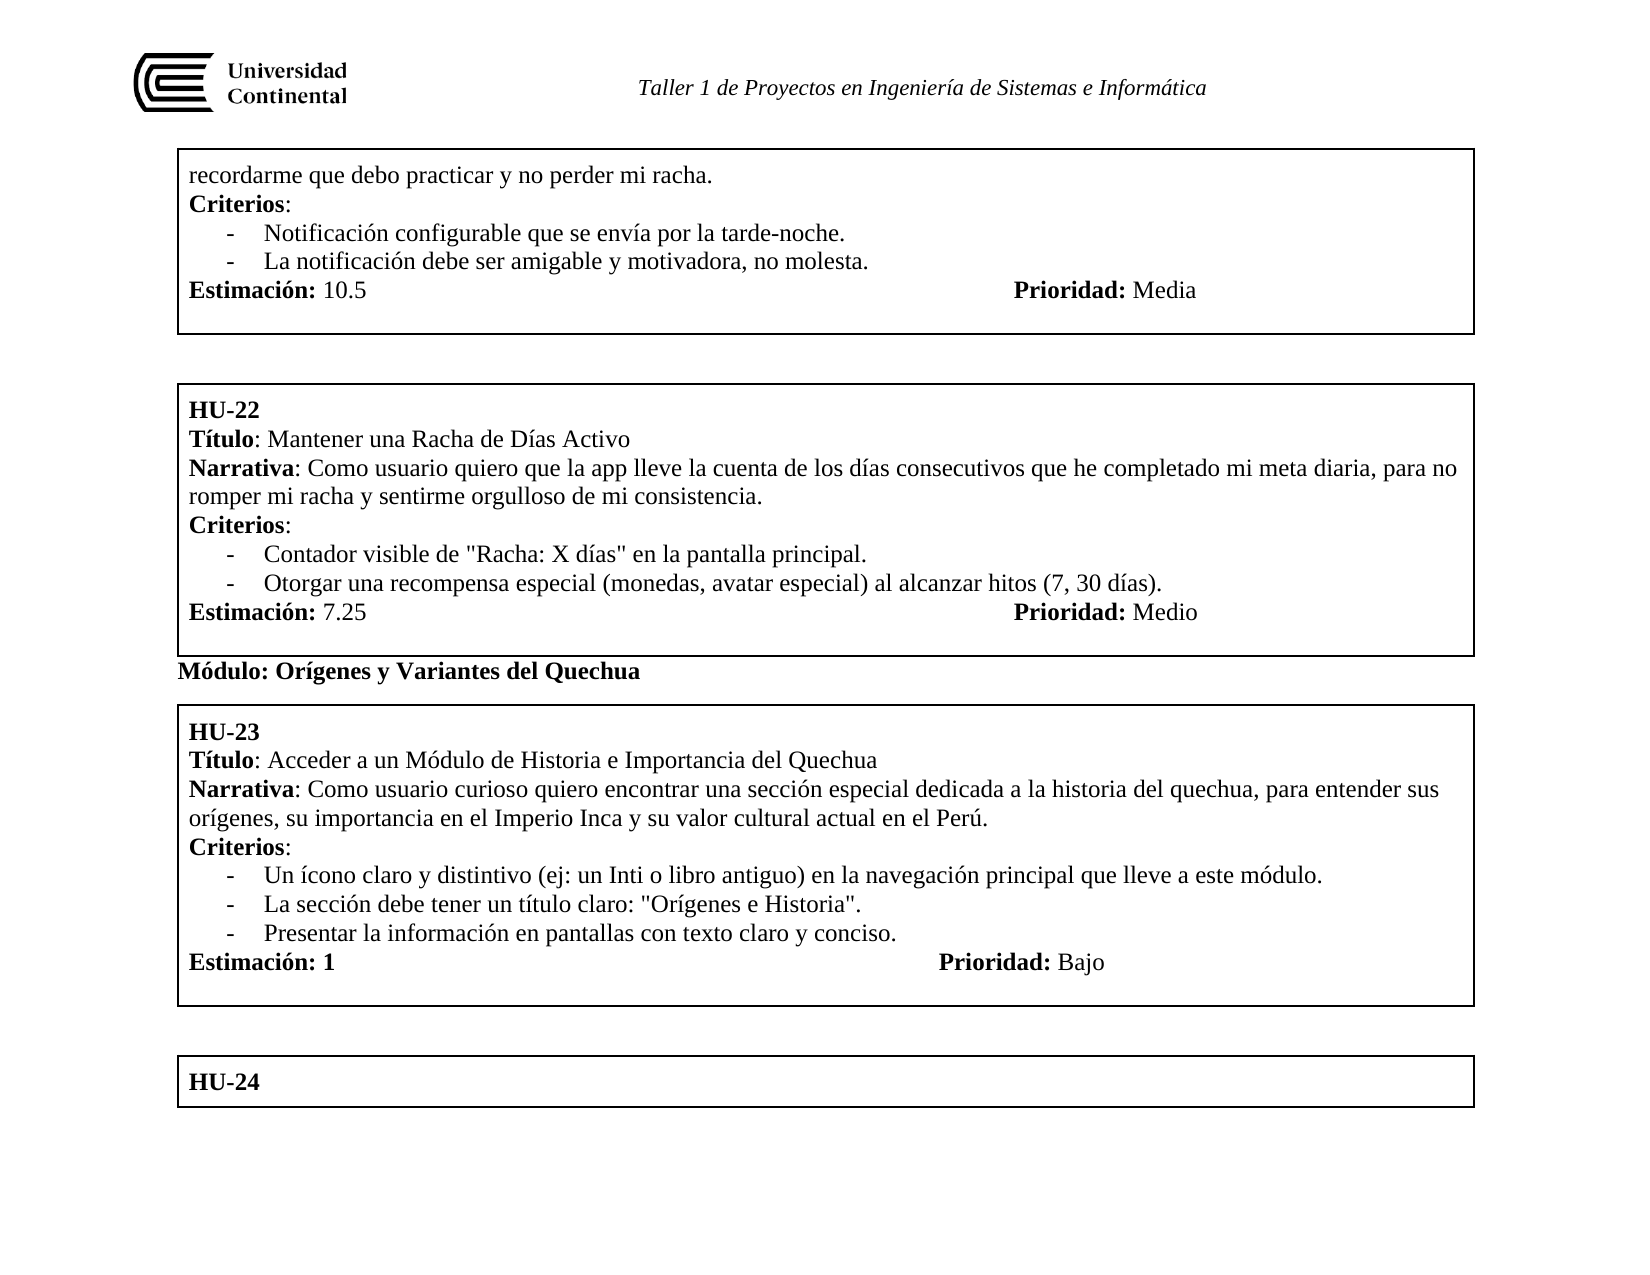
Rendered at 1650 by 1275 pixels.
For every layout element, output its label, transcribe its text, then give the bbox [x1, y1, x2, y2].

text Módulo: Orígenes y Variantes del Quechua [177, 657, 1473, 685]
picture [133, 53, 347, 112]
